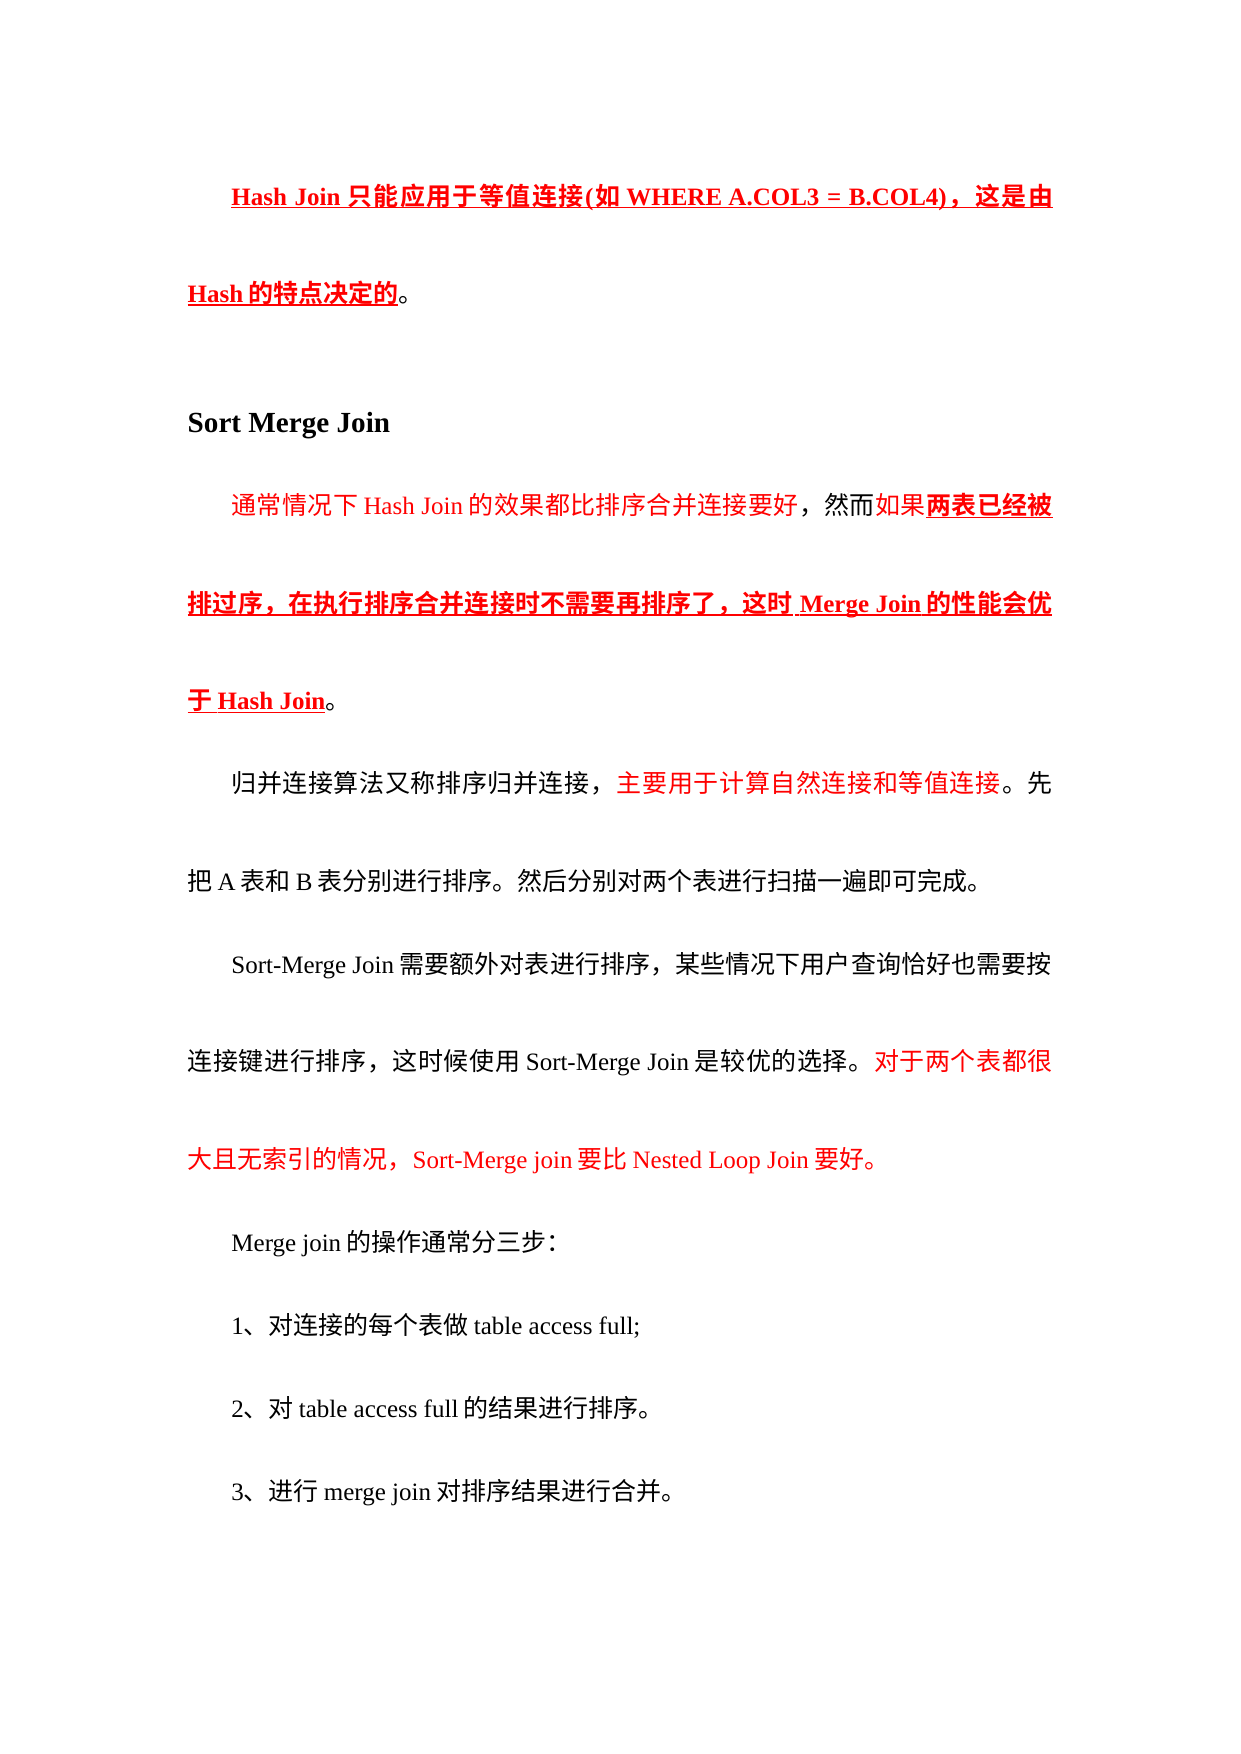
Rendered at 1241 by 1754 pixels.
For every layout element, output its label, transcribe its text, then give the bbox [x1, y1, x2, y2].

text 3、进行merge join对排序结果进行合并。 [187, 1457, 1053, 1522]
subtitle Sort Merge Join [187, 389, 1053, 454]
text Merge join的操作通常分三步： [187, 1208, 1053, 1273]
text 1、对连接的每个表做table access full; [187, 1291, 1053, 1356]
text 归并连接算法又称排序归并连接，主要用于计算自然连接和等值连接。先把A表和B表分别进行排序。然后分别对两个表进行扫描一遍即可完成。 [187, 749, 1053, 912]
text Hash Join只能应用于等值连接(如WHERE A.COL3 = B.COL4)，这是由Hash的特点决定的。 [187, 162, 1053, 324]
text 通常情况下Hash Join的效果都比排序合并连接要好，然而如果两表已经被排过序，在执行排序合并连接时不需要再排序了，这时Merge Join的性能会优于Hash Join。 [187, 471, 1053, 731]
text 2、对table access full的结果进行排序。 [187, 1374, 1053, 1439]
text Sort-Merge Join需要额外对表进行排序，某些情况下用户查询恰好也需要按连接键进行排序，这时候使用Sort-Merge Join是较优的选择。对于两个表都很大且无索引的情况，Sort-Merge join要比Nested Loop Join要好。 [187, 930, 1053, 1190]
